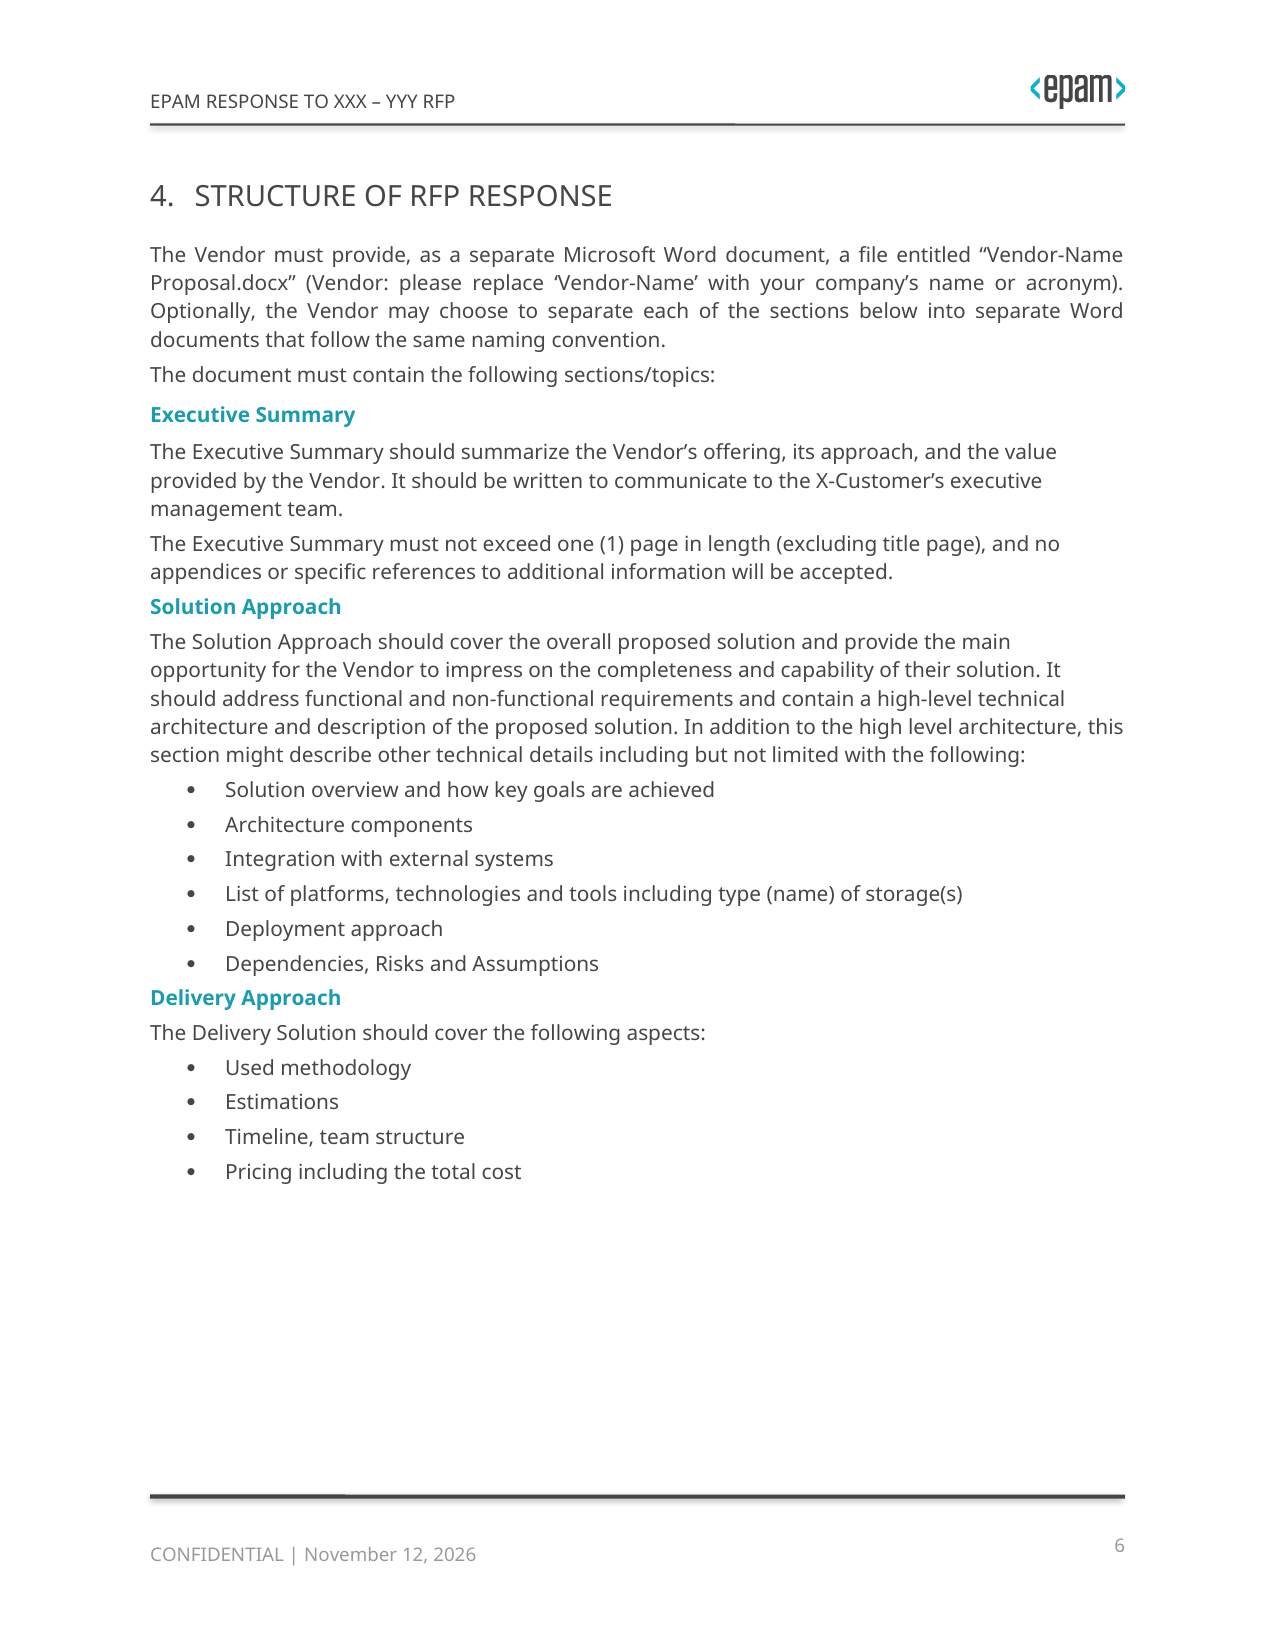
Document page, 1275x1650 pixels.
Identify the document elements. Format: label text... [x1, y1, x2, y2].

text The Executive Summary should summarize the Vendor’s offering, its approach, and the value provided by the Vendor. It should be written to communicate to the X-Customer’s executive management team. [150, 437, 1125, 523]
text The Delivery Solution should cover the following aspects: [150, 1018, 1125, 1046]
list Used methodology [187, 1053, 1125, 1081]
subtitle Structure of rfp response [150, 175, 1125, 215]
list Deployment approach [187, 914, 1125, 942]
list Architecture components [187, 810, 1125, 838]
list Pricing including the total cost [187, 1157, 1125, 1185]
list Estimations [187, 1087, 1125, 1116]
text The document must contain the following sections/topics: [150, 360, 1125, 388]
text Delivery Approach [150, 983, 1125, 1012]
list List of platforms, technologies and tools including type (name) of storage(s) [187, 879, 1125, 908]
list Dependencies, Risks and Assumptions [187, 949, 1125, 977]
list Timeline, team structure [187, 1122, 1125, 1151]
list Solution overview and how key goals are achieved [187, 775, 1125, 804]
text The Vendor must provide, as a separate Microsoft Word document, a file entitled “Vendor-Name Proposal.docx” (Vendor: please replace ‘Vendor-Name’ with your company’s name or acronym). Optionally, the Vendor may choose to separate each of the sections below into separate Word documents that follow the same naming convention. [150, 240, 1125, 353]
text The Executive Summary must not exceed one (1) page in length (excluding title page), and no appendices or specific references to additional information will be accepted. [150, 529, 1125, 586]
text Executive Summary [150, 401, 1125, 429]
text The Solution Approach should cover the overall proposed solution and provide the main opportunity for the Vendor to impress on the completeness and capability of their solution. It should address functional and non-functional requirements and contain a high-level technical architecture and description of the proposed solution. In addition to the high level architecture, this section might describe other technical details including but not limited with the following: [150, 627, 1125, 769]
list Integration with external systems [187, 844, 1125, 873]
text Solution Approach [150, 592, 1125, 621]
